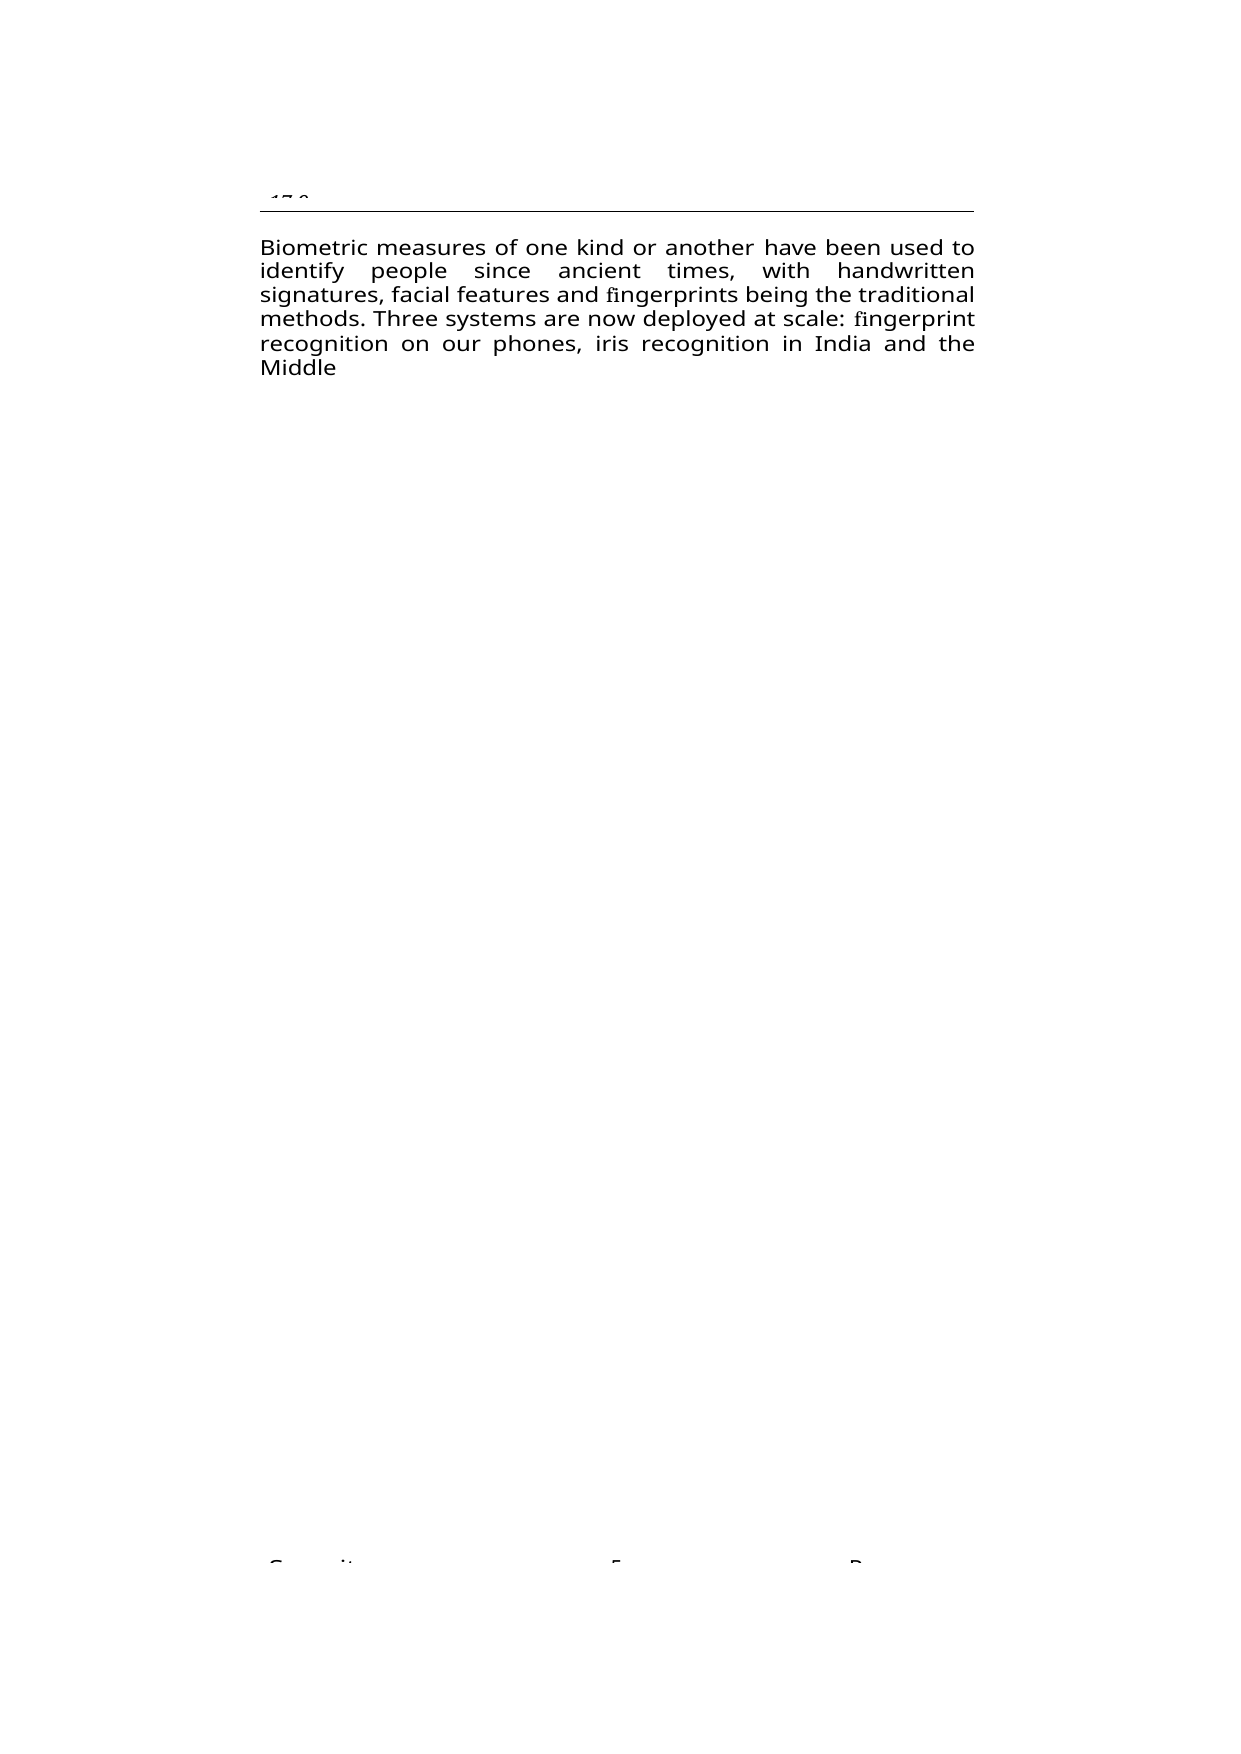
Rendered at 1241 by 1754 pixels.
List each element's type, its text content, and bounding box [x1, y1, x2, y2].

text Biometric measures of one kind or another have been used to identify people since ancient times, with handwritten signatures, facial features and fingerprints being the traditional methods. Three systems are now deployed at scale: fingerprint recognition on our phones, iris recognition in India and the Middle [259, 236, 975, 382]
